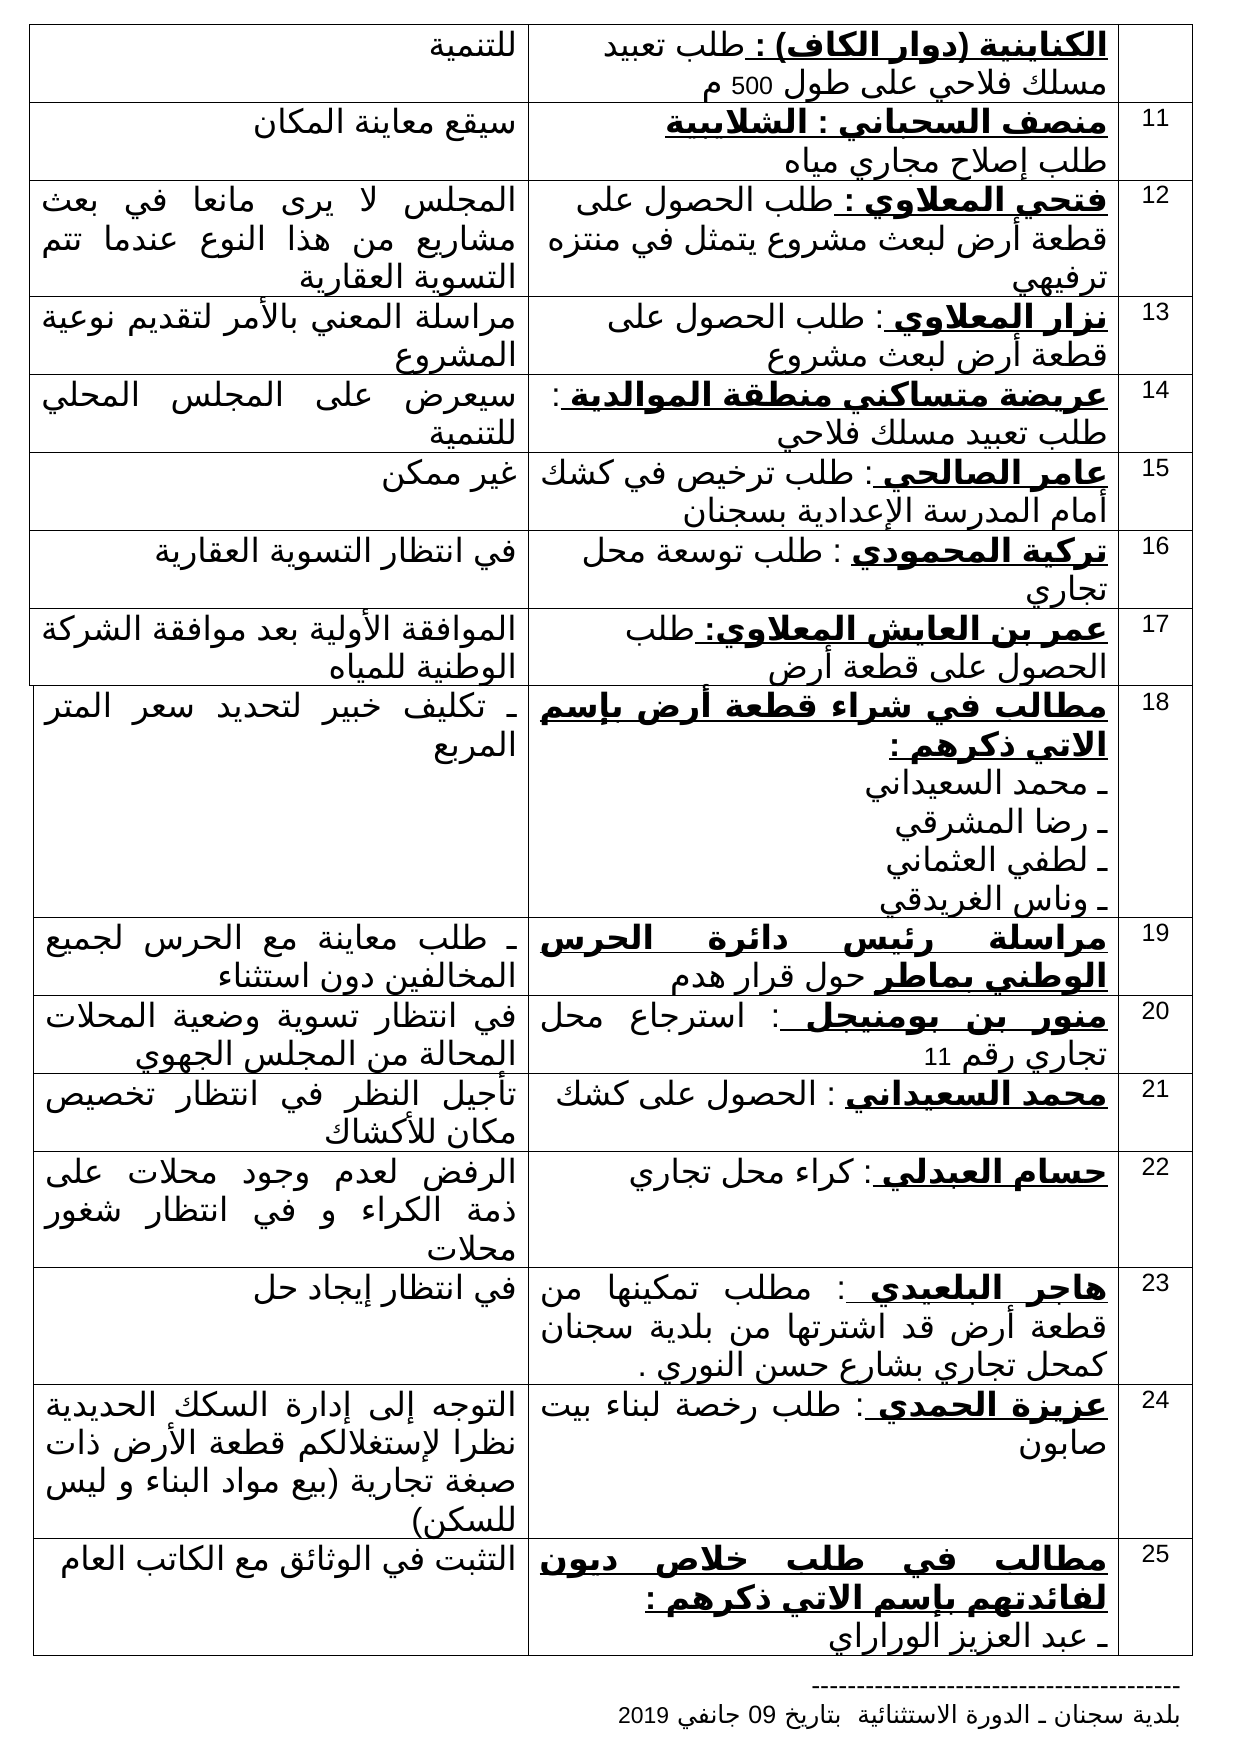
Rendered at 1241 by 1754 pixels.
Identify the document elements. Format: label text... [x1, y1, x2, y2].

table_cell 19 [1119, 918, 1192, 995]
table_cell في انتظار التسوية العقارية [30, 531, 528, 607]
table_cell في انتظار إيجاد حل [34, 1268, 528, 1383]
table_cell نزار المعلاوي : طلب الحصول على قطعة أرض لبعث مشروع [529, 297, 1118, 374]
table_cell عمر بن العايش المعلاوي: طلب الحصول على قطعة أرض [529, 609, 1118, 685]
table_cell مراسلة المعني بالأمر لتقديم نوعية المشروع [30, 297, 528, 374]
table_cell 22 [1119, 1152, 1192, 1267]
table_cell 14 [1119, 375, 1192, 452]
table_cell منصف السحباني : الشلايبية طلب إصلاح مجاري مياه [529, 103, 1118, 179]
table_cell الرفض لعدم وجود محلات على ذمة الكراء و في انتظار شغور محلات [34, 1152, 528, 1267]
table_cell محمد السعيداني : الحصول على كشك [529, 1074, 1118, 1151]
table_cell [529, 1539, 1118, 1655]
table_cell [30, 25, 528, 102]
table_cell 24 [1119, 1385, 1192, 1538]
table_cell ـ طلب معاينة مع الحرس لجميع المخالفين دون استثناء [34, 918, 528, 995]
table_cell عامر الصالحي : طلب ترخيص في كشك أمام المدرسة الإعدادية بسجنان [529, 453, 1118, 529]
table_cell هاجر البلعيدي : مطلب تمكينها من قطعة أرض قد اشترتها من بلدية سجنان كمحل تجاري بشارع حسن النوري . [529, 1268, 1118, 1383]
table_cell تركية المحمودي : طلب توسعة محل تجاري [529, 531, 1118, 607]
table_cell 23 [1119, 1268, 1192, 1383]
table_cell مراسلة رئيس دائرة الحرس الوطني بماطر حول قرار هدم [529, 918, 1118, 995]
table_cell حسام العبدلي : كراء محل تجاري [529, 1152, 1118, 1267]
table_cell مطالب في شراء قطعة أرض بإسم الاتي ذكرهم : ـ محمد السعيداني ـ رضا المشرقي ـ لطفي العثماني ـ وناس الغريدقي [529, 686, 1118, 917]
table_cell عريضة متساكني منطقة الموالدية : طلب تعبيد مسلك فلاحي [529, 375, 1118, 452]
table_cell 25 [1119, 1539, 1192, 1655]
table_cell في انتظار تسوية وضعية المحلات المحالة من المجلس الجهوي [34, 996, 528, 1073]
table_cell 10 [1119, 25, 1192, 102]
table_cell منور بن بومنيجل : استرجاع محل تجاري رقم 11 [529, 996, 1118, 1073]
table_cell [529, 25, 1118, 102]
table_cell سيقع معاينة المكان [30, 103, 528, 179]
table_cell 20 [1119, 996, 1192, 1073]
table_cell تأجيل النظر في انتظار تخصيص مكان للأكشاك [34, 1074, 528, 1151]
table_cell 18 [1119, 686, 1192, 917]
table_cell التوجه إلى إدارة السكك الحديدية نظرا لإستغلالكم قطعة الأرض ذات صبغة تجارية (بيع مواد البناء و ليس للسكن) [34, 1385, 528, 1538]
table_cell غير ممكن [30, 453, 528, 529]
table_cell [34, 1539, 528, 1655]
table_cell 16 [1119, 531, 1192, 607]
table_cell فتحي المعلاوي : طلب الحصول على قطعة أرض لبعث مشروع يتمثل في منتزه ترفيهي [529, 181, 1118, 296]
table_cell 12 [1119, 181, 1192, 296]
table_cell سيعرض على المجلس المحلي للتنمية [30, 375, 528, 452]
table_cell 15 [1119, 453, 1192, 529]
table_cell الموافقة الأولية بعد موافقة الشركة الوطنية للمياه [30, 609, 528, 685]
table_cell ـ تكليف خبير لتحديد سعر المتر المربع [34, 686, 528, 917]
table_cell عزيزة الحمدي : طلب رخصة لبناء بيت صابون [529, 1385, 1118, 1538]
table_cell 11 [1119, 103, 1192, 179]
table_cell 17 [1119, 609, 1192, 685]
table_cell المجلس لا يرى مانعا في بعث مشاريع من هذا النوع عندما تتم التسوية العقارية [30, 181, 528, 296]
table_cell 21 [1119, 1074, 1192, 1151]
table_cell 13 [1119, 297, 1192, 374]
